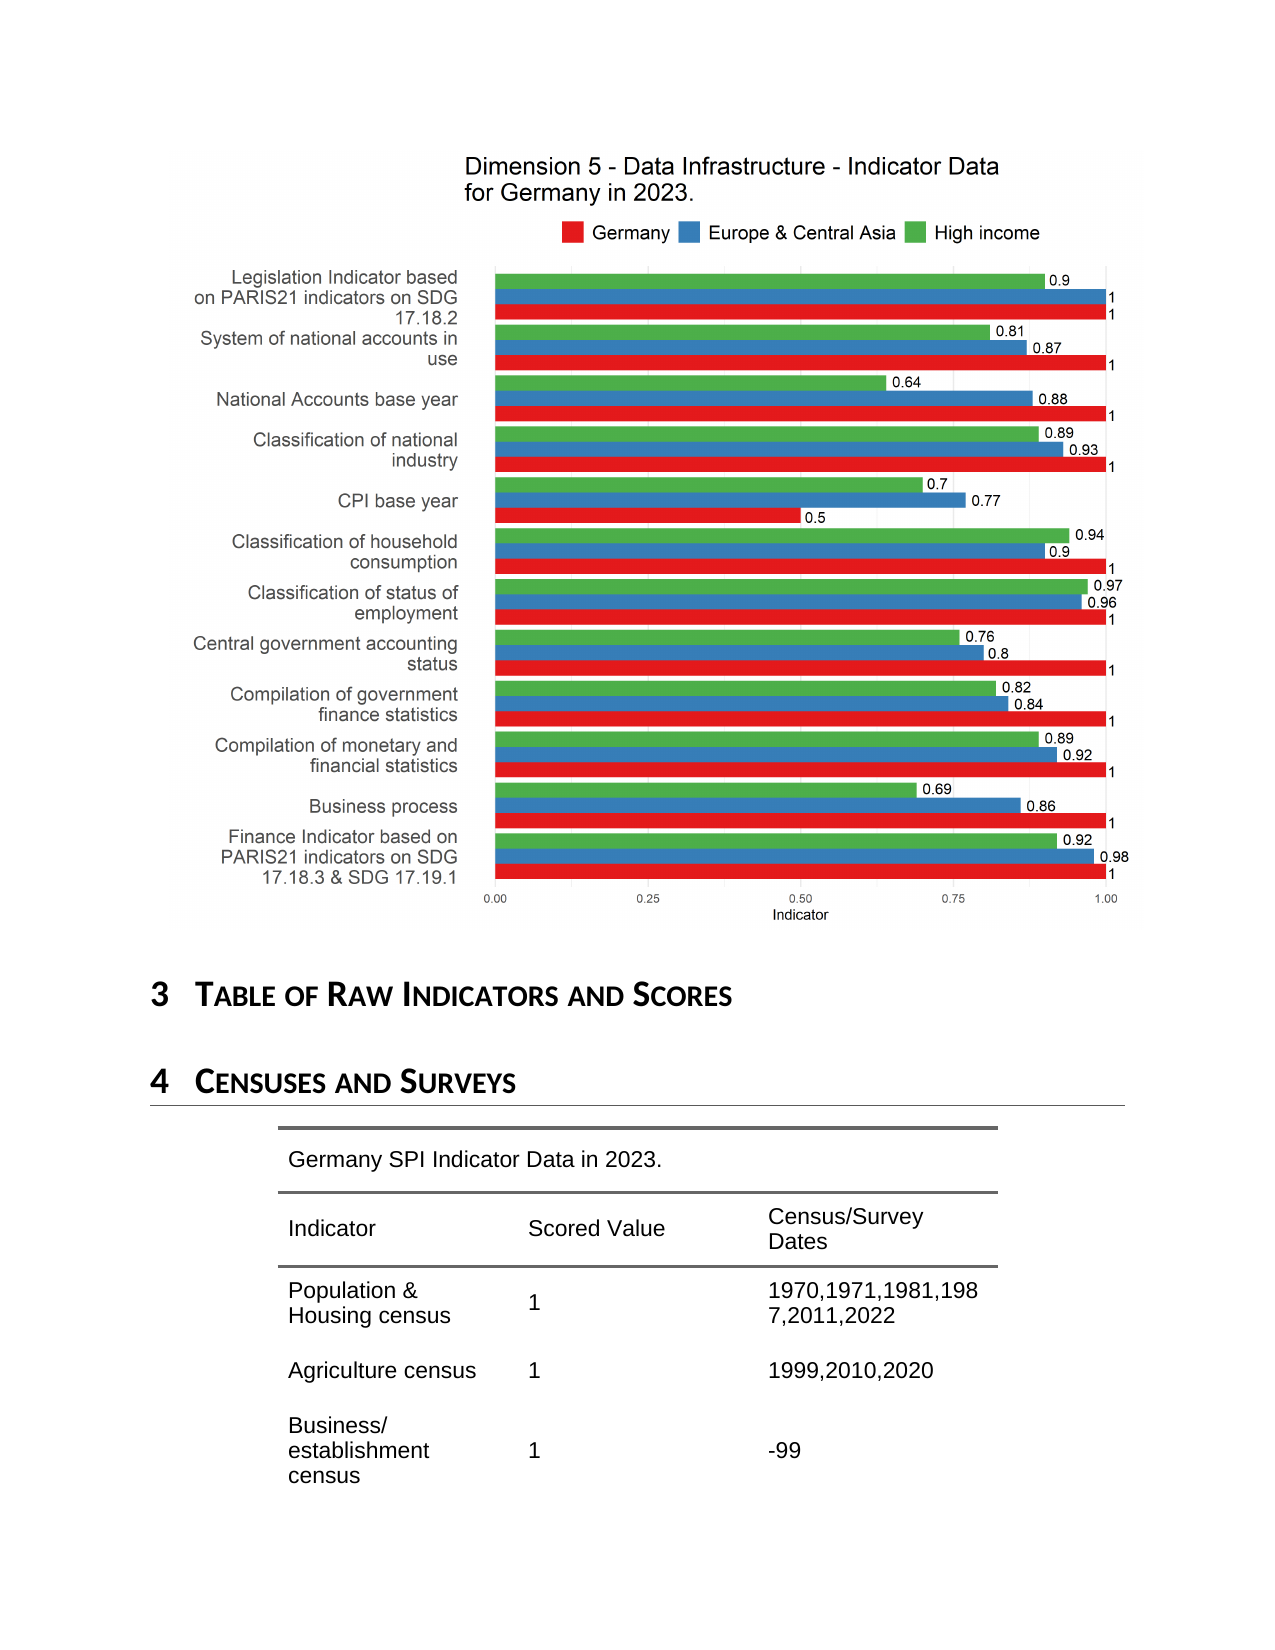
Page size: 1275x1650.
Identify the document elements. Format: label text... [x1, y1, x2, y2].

table_cell 1 [518, 1339, 757, 1403]
picture [168, 150, 1144, 930]
table_cell 1 [518, 1403, 757, 1498]
table_cell Scored Value [518, 1194, 757, 1265]
table_cell -99 [758, 1403, 997, 1498]
table_cell Agriculture census [278, 1339, 517, 1403]
subtitle Table of Raw Indicators and Scores [150, 970, 1125, 1016]
table_cell 1 [518, 1268, 757, 1339]
table_cell Population & Housing census [278, 1268, 517, 1339]
subtitle Censuses and Surveys [150, 1057, 1125, 1105]
table_header Germany SPI Indicator Data in 2023. [278, 1130, 997, 1191]
table_cell Business/establishment census [278, 1403, 517, 1498]
table_cell Census/Survey Dates [758, 1194, 997, 1265]
table_cell Indicator [278, 1194, 517, 1265]
table_cell 1999,2010,2020 [758, 1339, 997, 1403]
table_cell 1970,1971,1981,1987,2011,2022 [758, 1268, 997, 1339]
